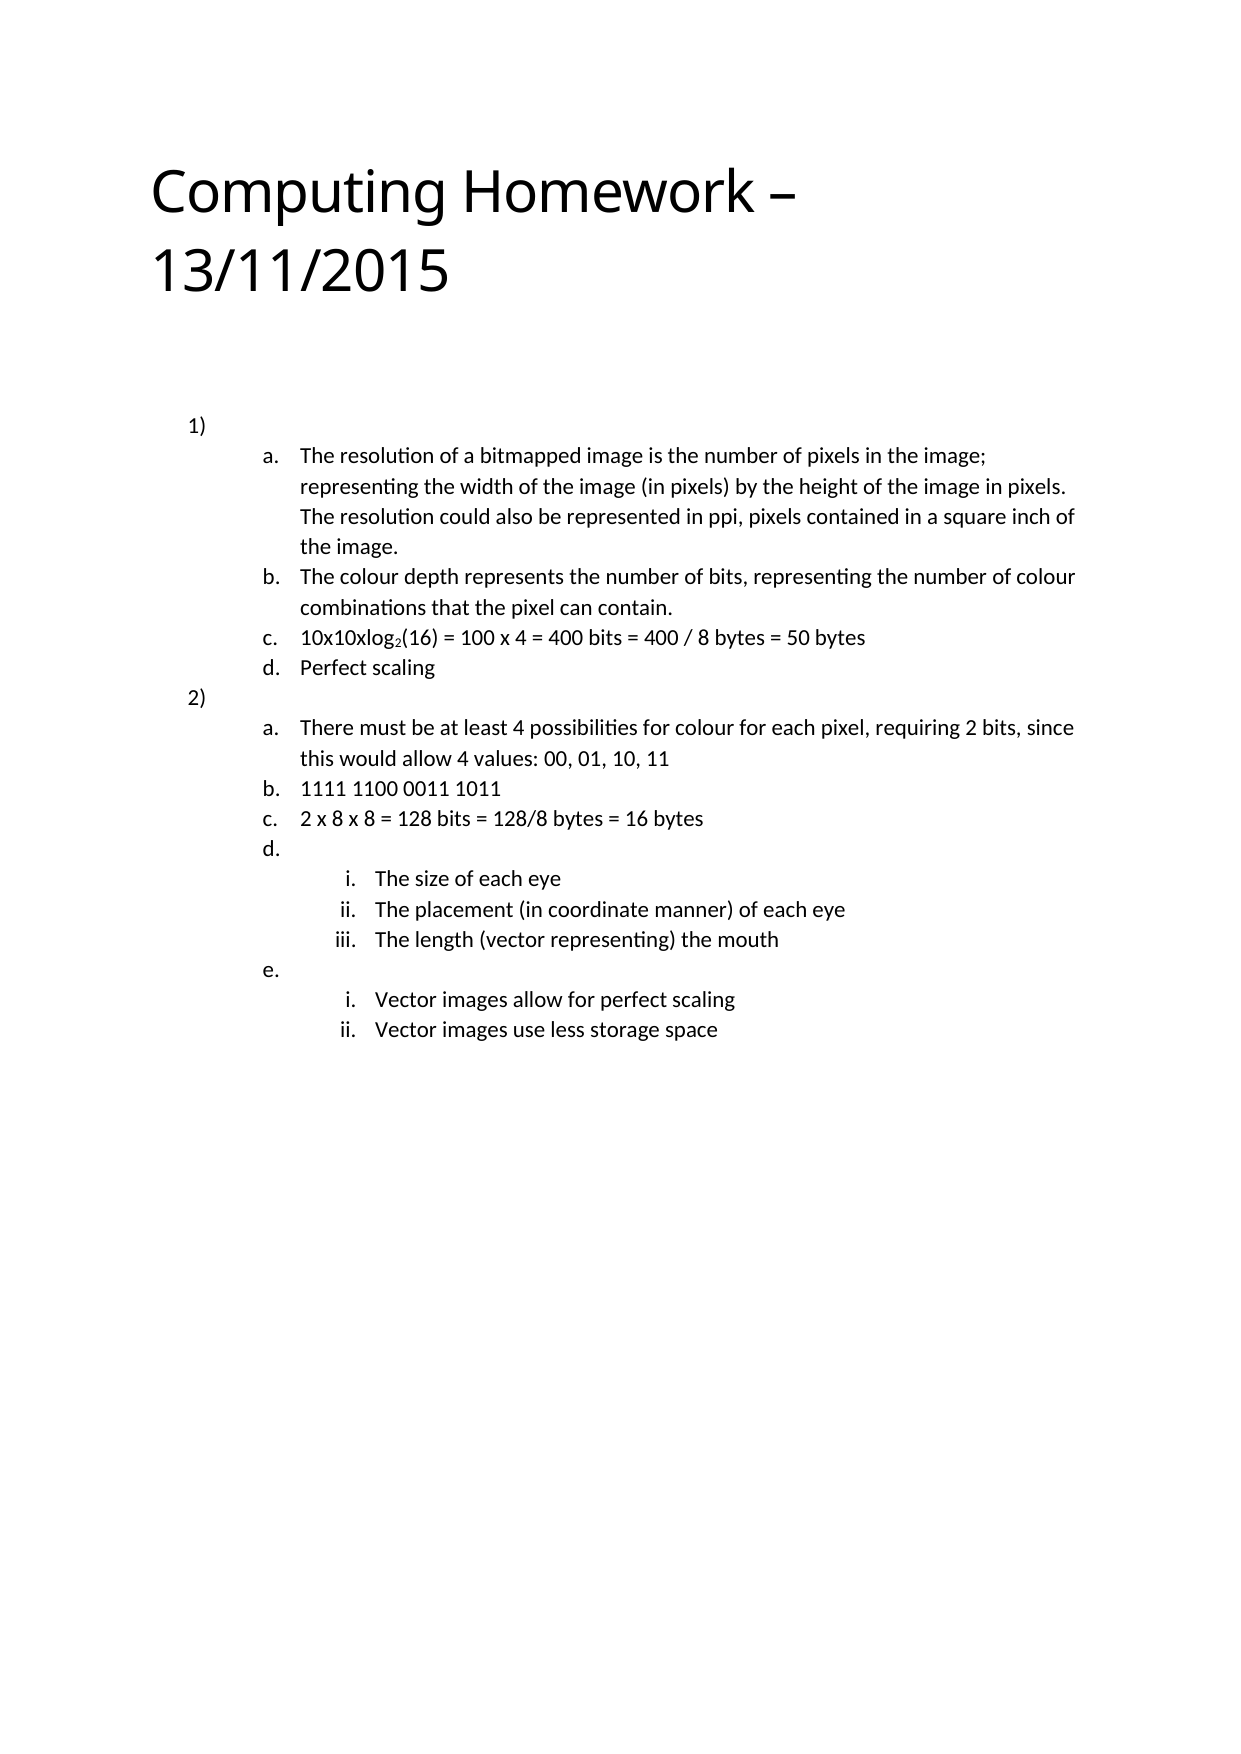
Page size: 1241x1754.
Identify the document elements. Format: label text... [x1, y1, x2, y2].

list Perfect scaling [262, 653, 1090, 681]
list The placement (in coordinate manner) of each eye [356, 895, 1090, 923]
title Computing Homework – 13/11/2015 [150, 150, 1090, 309]
list The length (vector representing) the mouth [356, 925, 1090, 953]
list The size of each eye [356, 864, 1090, 893]
list There must be at least 4 possibilities for colour for each pixel, requiring 2 bits, since this would allow 4 values: 00, 01, 10, 11 [262, 713, 1090, 772]
list 1111 1100 0011 1011 [262, 774, 1090, 802]
list The colour depth represents the number of bits, representing the number of colour combinations that the pixel can contain. [262, 562, 1090, 621]
list 2 x 8 x 8 = 128 bits = 128/8 bytes = 16 bytes [262, 804, 1090, 832]
list 10x10xlog2(16) = 100 x 4 = 400 bits = 400 / 8 bytes = 50 bytes [262, 623, 1090, 651]
list Vector images use less storage space [356, 1016, 1090, 1044]
list The resolution of a bitmapped image is the number of pixels in the image; representing the width of the image (in pixels) by the height of the image in pixels. The resolution could also be represented in ppi, pixels contained in a square inch of the image. [262, 442, 1090, 560]
list Vector images allow for perfect scaling [356, 985, 1090, 1013]
